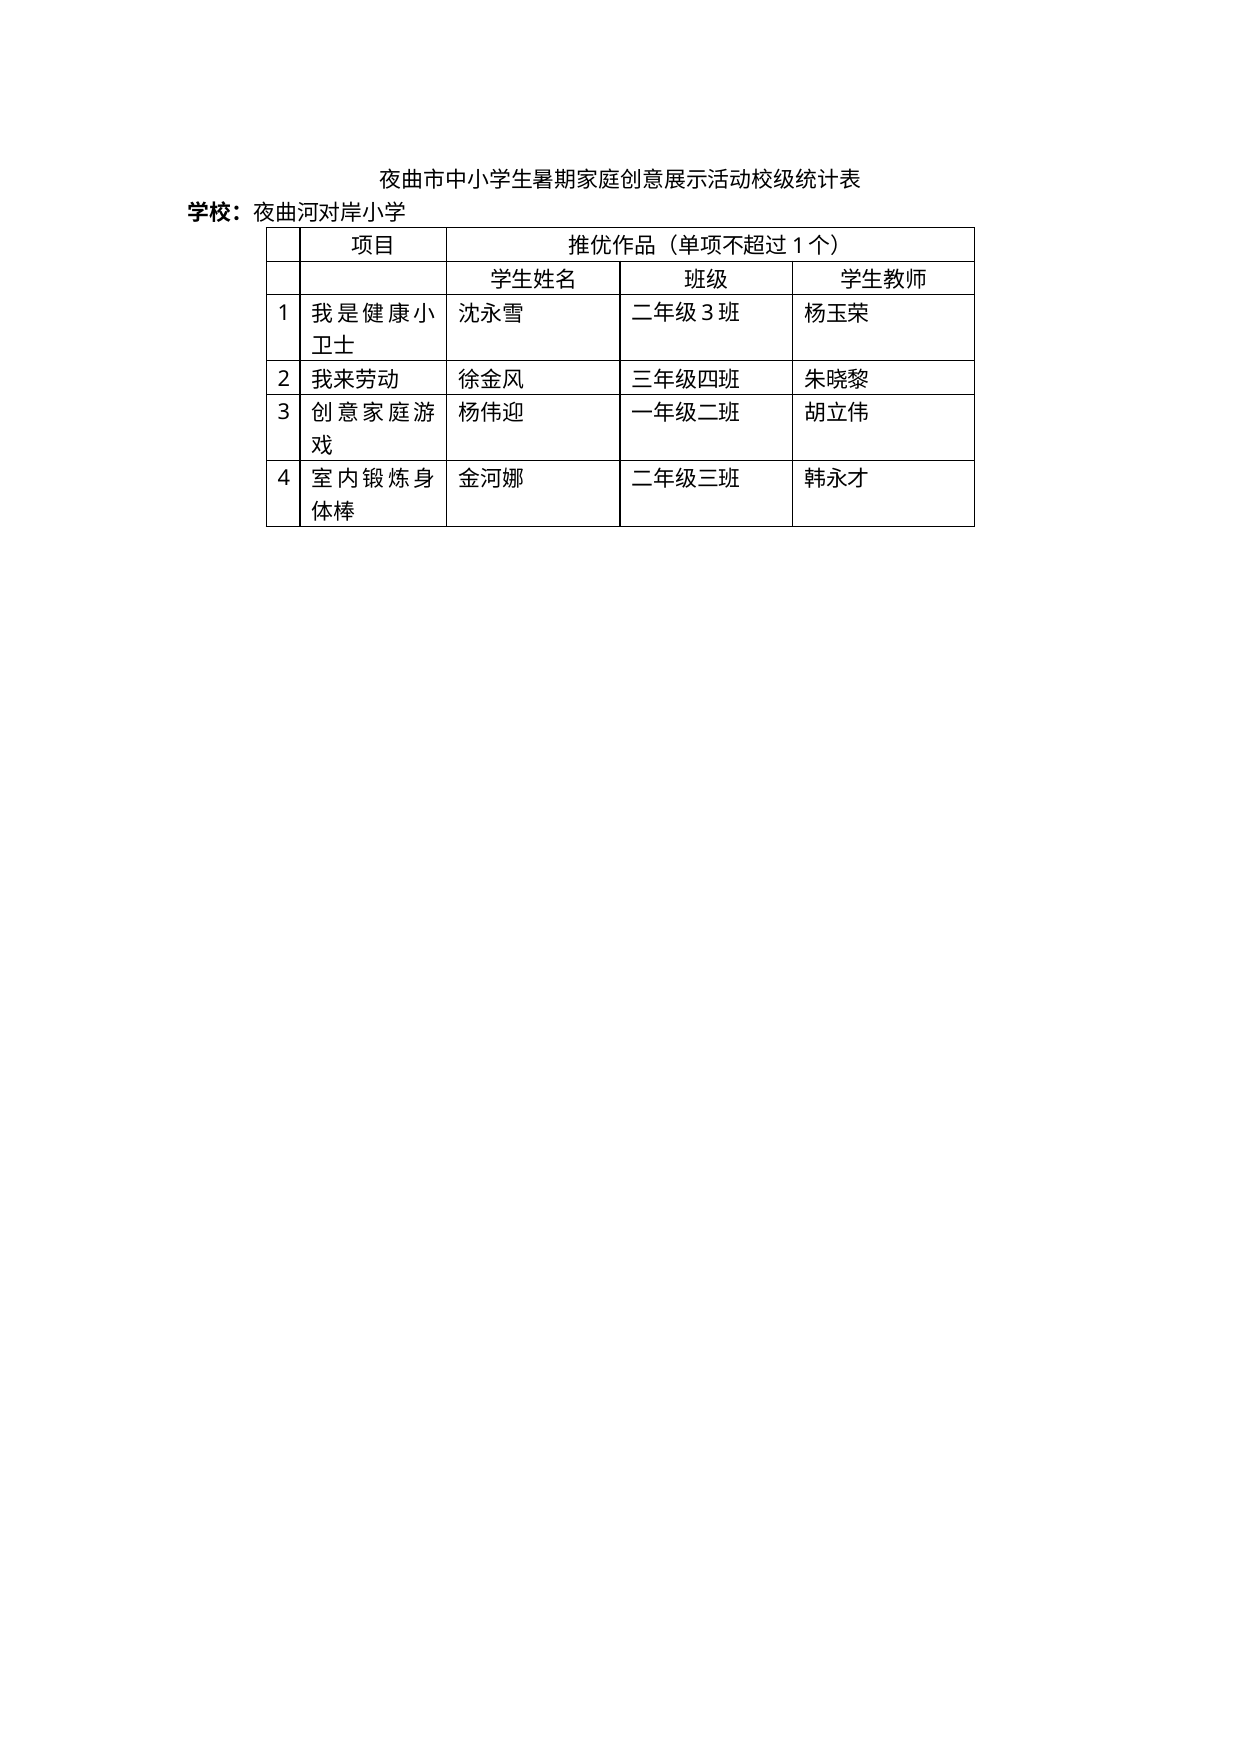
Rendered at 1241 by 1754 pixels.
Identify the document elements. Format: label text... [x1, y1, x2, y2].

table_cell 学生姓名 [447, 262, 619, 294]
table_cell 三年级四班 [621, 361, 792, 394]
text 学校：夜曲河对岸小学 [187, 194, 1053, 227]
table_cell 我来劳动 [301, 361, 446, 394]
table_cell 胡立伟 [793, 395, 974, 460]
table_cell 杨玉荣 [793, 295, 974, 360]
table_cell [301, 262, 446, 294]
table_cell 沈永雪 [447, 295, 619, 360]
table_cell 学生教师 [793, 262, 974, 294]
table_cell 朱晓黎 [793, 361, 974, 394]
table_cell 2 [267, 361, 299, 394]
table_cell 1 [267, 295, 299, 360]
table_cell 金河娜 [447, 461, 619, 526]
table_cell 3 [267, 395, 299, 460]
table_cell 二年级三班 [621, 461, 792, 526]
table_cell 4 [267, 461, 299, 526]
table_header 项目 [301, 228, 446, 261]
table_cell 二年级3班 [621, 295, 792, 360]
text 夜曲市中小学生暑期家庭创意展示活动校级统计表 [187, 162, 1053, 194]
table_cell 班级 [621, 262, 792, 294]
table_cell 一年级二班 [621, 395, 792, 460]
table_cell 室内锻炼身体棒 [301, 461, 446, 526]
table_header 推优作品（单项不超过1个） [447, 228, 974, 261]
table_cell 创意家庭游戏 [301, 395, 446, 460]
table_cell [267, 262, 299, 294]
table_cell 杨伟迎 [447, 395, 619, 460]
table_cell 徐金风 [447, 361, 619, 394]
table_cell 韩永才 [793, 461, 974, 526]
table_cell 我是健康小卫士 [301, 295, 446, 360]
table_header [267, 228, 299, 261]
